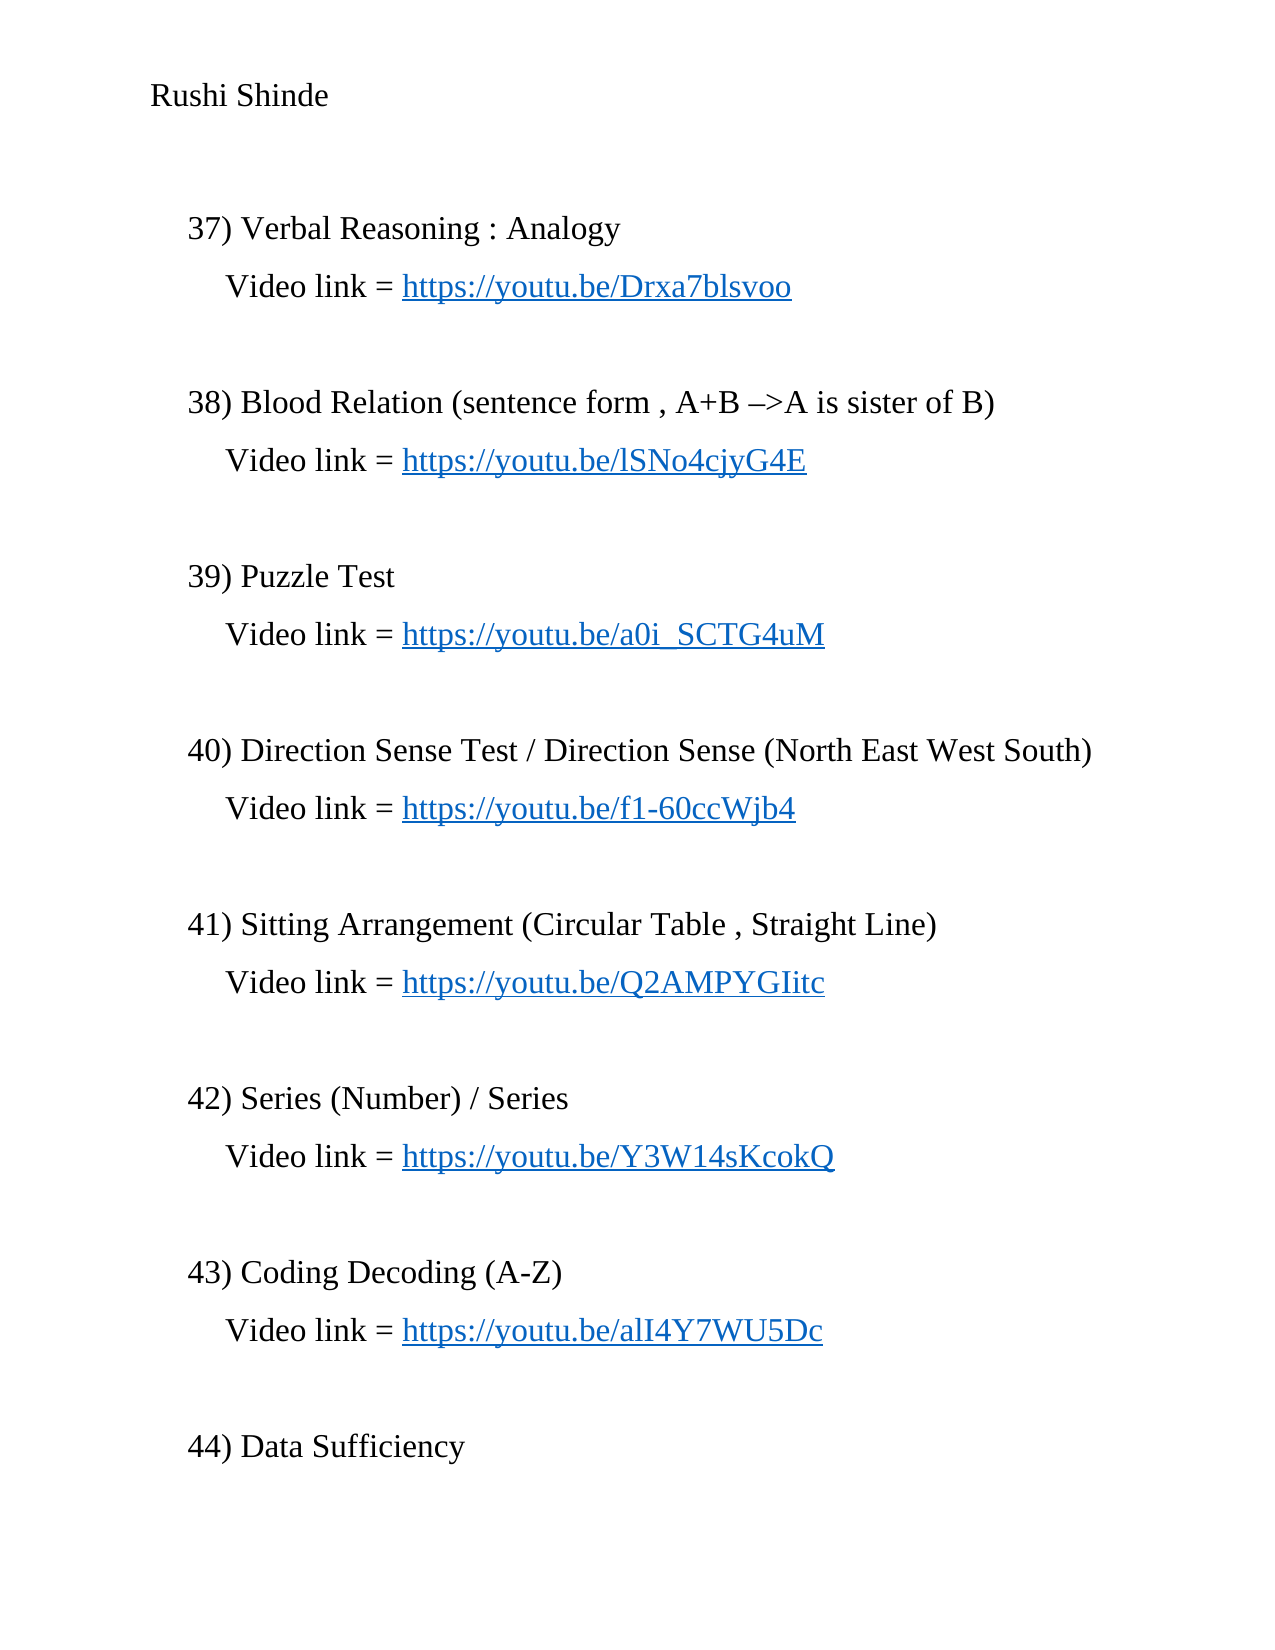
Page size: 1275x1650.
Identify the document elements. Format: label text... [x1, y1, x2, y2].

text Video link = https://youtu.be/f1-60ccWjb4 [225, 788, 1125, 827]
list Direction Sense Test / Direction Sense (North East West South) [187, 730, 1125, 768]
text Video link = https://youtu.be/a0i_SCTG4uM [225, 614, 1125, 652]
text Video link = https://youtu.be/Drxa7blsvoo [225, 266, 1125, 304]
list Verbal Reasoning : Analogy [187, 208, 1125, 246]
text Video link = https://youtu.be/lSNo4cjyG4E [225, 440, 1125, 478]
list Sitting Arrangement (Circular Table , Straight Line) [187, 904, 1125, 943]
list Coding Decoding (A-Z) [187, 1252, 1125, 1291]
text Video link = https://youtu.be/alI4Y7WU5Dc [225, 1310, 1125, 1349]
list Data Sufficiency [187, 1426, 1125, 1465]
list Blood Relation (sentence form , A+B –>A is sister of B) [187, 382, 1125, 420]
text Video link = https://youtu.be/Q2AMPYGIitc [225, 962, 1125, 1001]
list Series (Number) / Series [187, 1078, 1125, 1117]
text Video link = https://youtu.be/Y3W14sKcokQ [225, 1136, 1125, 1175]
list Puzzle Test [187, 556, 1125, 594]
